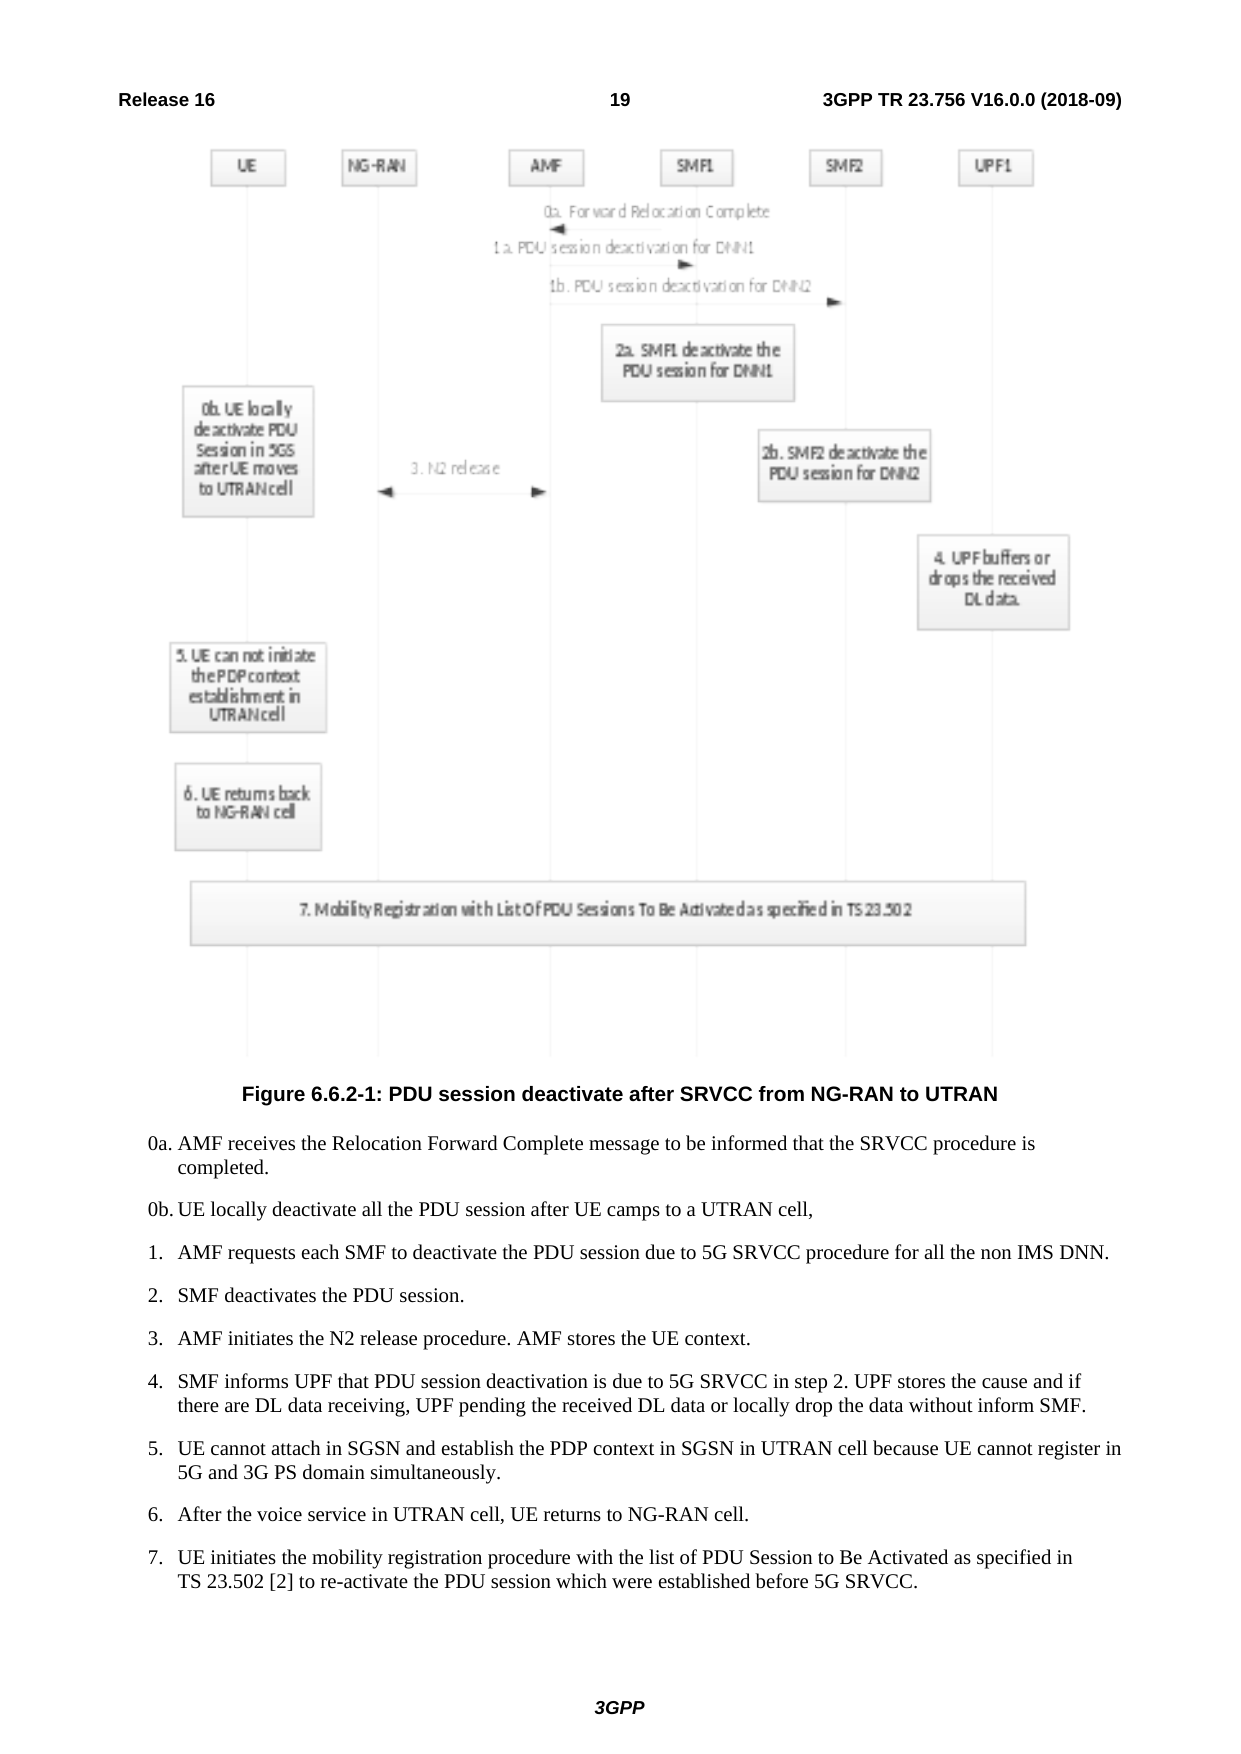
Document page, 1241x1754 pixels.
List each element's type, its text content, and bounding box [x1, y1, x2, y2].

text 2. SMF deactivates the PDU session. [148, 1283, 1122, 1307]
text 1. AMF requests each SMF to deactivate the PDU session due to 5G SRVCC procedure for all the non IMS DNN. [148, 1240, 1122, 1264]
text 6. After the voice service in UTRAN cell, UE returns to NG-RAN cell. [148, 1502, 1122, 1526]
text 4. SMF informs UPF that PDU session deactivation is due to 5G SRVCC in step 2. UPF stores the cause and if there are DL data receiving, UPF pending the received DL data or locally drop the data without inform SMF. [148, 1369, 1122, 1417]
text 0a. AMF receives the Relocation Forward Complete message to be informed that the SRVCC procedure is completed. [148, 1131, 1122, 1179]
text 0b. UE locally deactivate all the PDU session after UE camps to a UTRAN cell, [148, 1197, 1122, 1221]
text Figure 6.6.2-1: PDU session deactivate after SRVCC from NG-RAN to UTRAN [118, 1082, 1122, 1106]
text 3. AMF initiates the N2 release procedure. AMF stores the UE context. [148, 1326, 1122, 1350]
text 7. UE initiates the mobility registration procedure with the list of PDU Session to Be Activated as specified in TS 23.502 [2] to re-activate the PDU session which were established before 5G SRVCC. [148, 1545, 1122, 1593]
text 5. UE cannot attach in SGSN and establish the PDP context in SGSN in UTRAN cell because UE cannot register in 5G and 3G PS domain simultaneously. [148, 1436, 1122, 1484]
